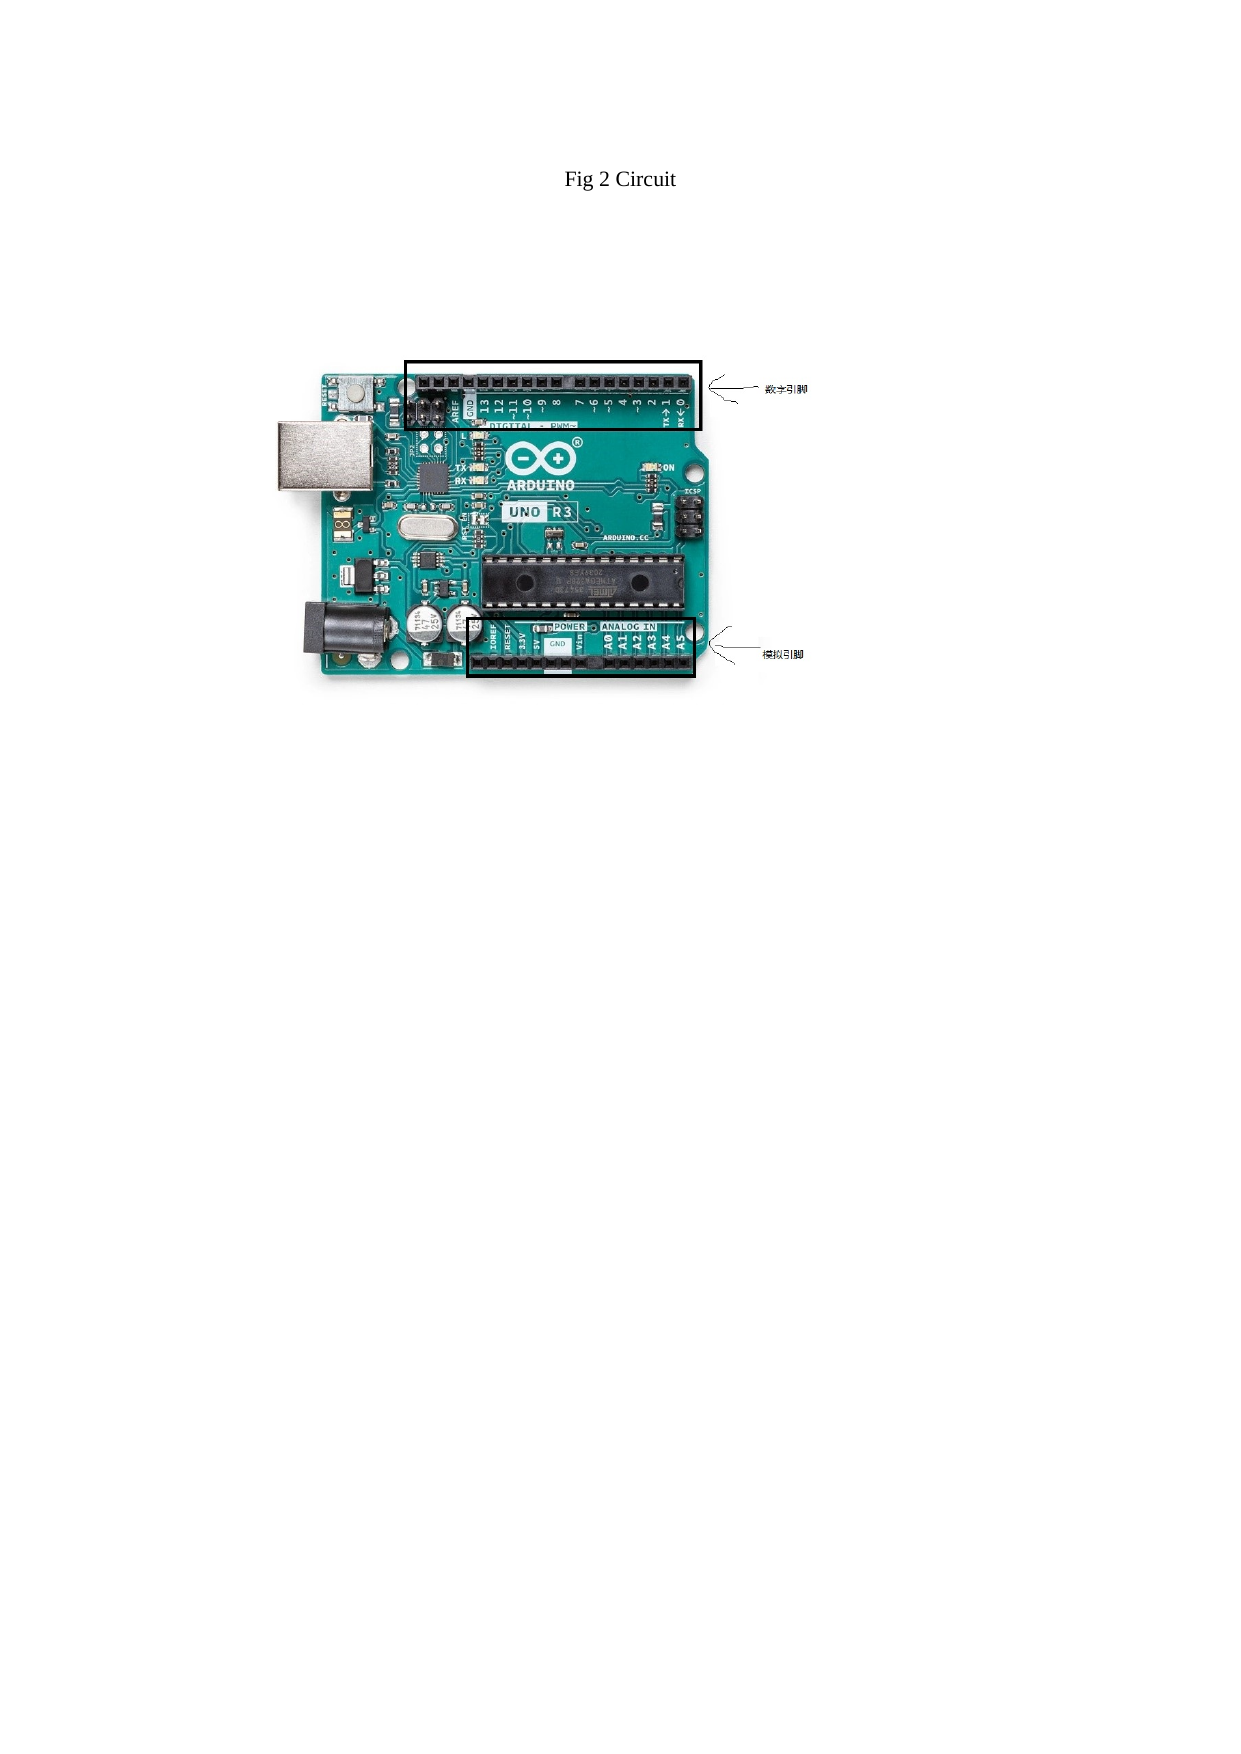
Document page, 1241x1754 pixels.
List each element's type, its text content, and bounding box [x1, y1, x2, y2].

picture [253, 344, 987, 831]
text Fig 2 Circuit [187, 162, 1053, 194]
